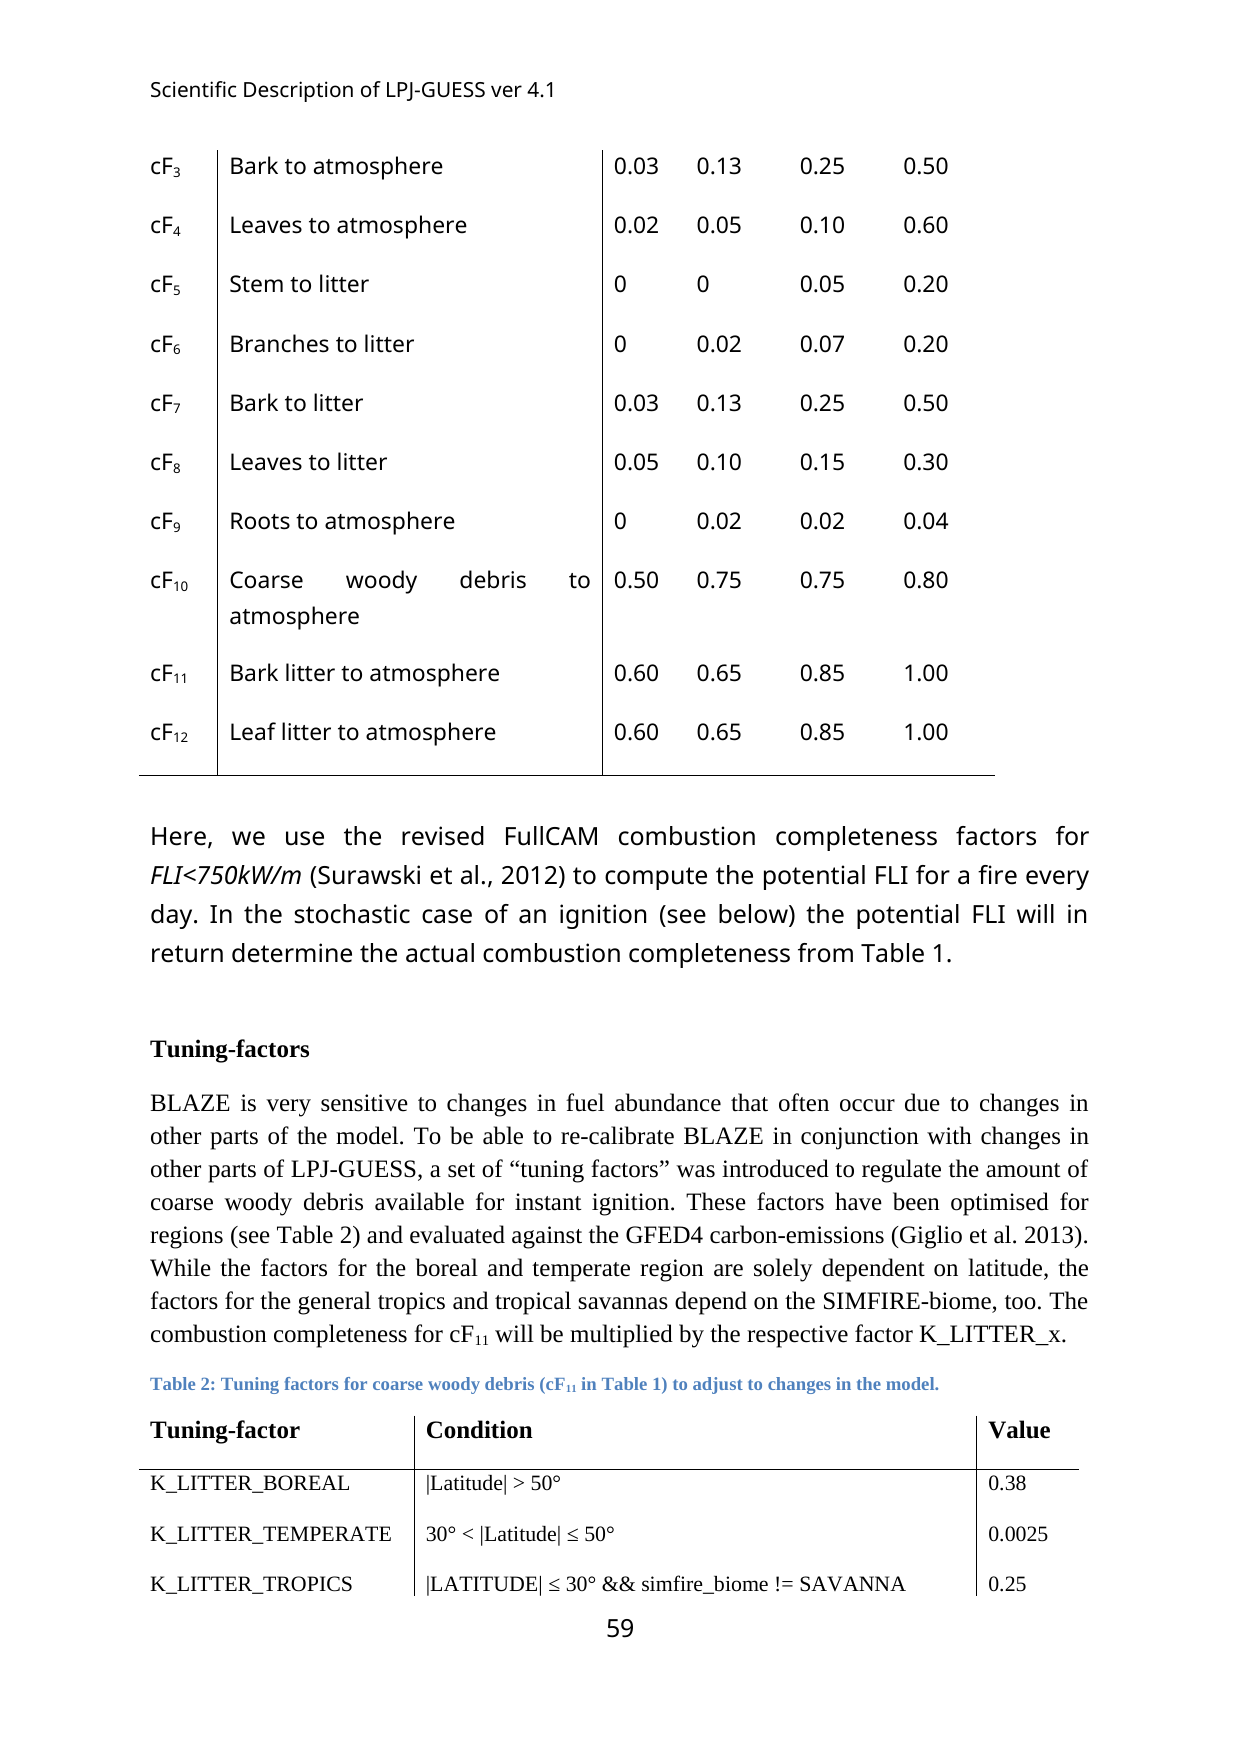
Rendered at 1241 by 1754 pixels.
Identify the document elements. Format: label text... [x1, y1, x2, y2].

table_cell 0.05 [788, 268, 892, 327]
table_cell 0.60 [603, 716, 685, 775]
table_cell 0.05 [685, 209, 788, 268]
text Tuning-factors [150, 1034, 1090, 1063]
table_cell 0 [603, 328, 685, 387]
table_cell 0.65 [685, 656, 788, 716]
table_cell 0.75 [788, 564, 892, 656]
table_cell 0.85 [788, 716, 892, 775]
table_cell 0.25 [788, 150, 892, 209]
table_cell 0.20 [892, 328, 995, 387]
table_cell 0.05 [603, 446, 685, 505]
table_cell cF8 [139, 446, 217, 505]
table_cell Leaves to litter [218, 446, 602, 505]
table_cell 0.0025 [977, 1521, 1079, 1571]
table_cell cF9 [139, 505, 217, 564]
table_cell 0.13 [685, 150, 788, 209]
text BLAZE is very sensitive to changes in fuel abundance that often occur due to changes in other parts of the model. To be able to re-calibrate BLAZE in conjunction with changes in other parts of LPJ-GUESS, a set of “tuning factors” was introduced to regulate the amount of coarse woody debris available for instant ignition. These factors have been optimised for regions (see Table 2) and evaluated against the GFED4 carbon-emissions (Giglio et al. 2013). While the factors for the boreal and temperate region are solely dependent on latitude, the factors for the general tropics and tropical savannas depend on the SIMFIRE-biome, too. The combustion completeness for cF11 will be multiplied by the respective factor K_LITTER_x. [150, 1088, 1090, 1348]
table_cell 0.25 [977, 1571, 1079, 1596]
table_cell 0.02 [685, 328, 788, 387]
table_cell Coarse woody debris to atmosphere [218, 564, 602, 656]
table_cell cF12 [139, 716, 217, 775]
table_cell 0 [603, 268, 685, 327]
table_cell 0.15 [788, 446, 892, 505]
table_cell 0.50 [603, 564, 685, 656]
table_cell 0.30 [892, 446, 995, 505]
table_cell 30° < |Latitude| ≤ 50° [415, 1521, 976, 1571]
table_cell 0.25 [788, 387, 892, 446]
table_cell 0.10 [788, 209, 892, 268]
table_cell 0.03 [603, 387, 685, 446]
table_cell K_LITTER_BOREAL [139, 1470, 414, 1521]
table_cell Branches to litter [218, 328, 602, 387]
table_cell Leaf litter to atmosphere [218, 716, 602, 775]
table_cell |Latitude| > 50° [415, 1470, 976, 1521]
table_cell 0.38 [977, 1470, 1079, 1521]
table_cell 0.80 [892, 564, 995, 656]
table_cell cF11 [139, 656, 217, 716]
table_cell cF7 [139, 387, 217, 446]
text Here, we use the revised FullCAM combustion completeness factors for FLI<750kW/m (Surawski et al., 2012) to compute the potential FLI for a fire every day. In the stochastic case of an ignition (see below) the potential FLI will in return determine the actual combustion completeness from Table 1. [150, 818, 1090, 970]
table_cell 0 [603, 505, 685, 564]
table_cell 0.50 [892, 150, 995, 209]
table_cell 0 [685, 268, 788, 327]
table_cell 1.00 [892, 656, 995, 716]
table_cell 0.02 [603, 209, 685, 268]
table_cell 0.10 [685, 446, 788, 505]
table_cell Leaves to atmosphere [218, 209, 602, 268]
table_cell Bark to atmosphere [218, 150, 602, 209]
table_cell K_LITTER_TROPICS [139, 1571, 414, 1596]
table_cell cF6 [139, 328, 217, 387]
table_cell 0.07 [788, 328, 892, 387]
table_cell 0.50 [892, 387, 995, 446]
table_cell 0.60 [892, 209, 995, 268]
table_header Value [977, 1416, 1079, 1469]
table_cell 0.65 [685, 716, 788, 775]
table_cell Stem to litter [218, 268, 602, 327]
table_cell 0.75 [685, 564, 788, 656]
table_cell 0.20 [892, 268, 995, 327]
table_cell 0.02 [788, 505, 892, 564]
table_cell 1.00 [892, 716, 995, 775]
table_cell Bark to litter [218, 387, 602, 446]
table_cell cF10 [139, 564, 217, 656]
table_cell 0.03 [603, 150, 685, 209]
table_cell 0.02 [685, 505, 788, 564]
table_cell K_LITTER_TEMPERATE [139, 1521, 414, 1571]
text Table 2: Tuning factors for coarse woody debris (cF11 in Table 1) to adjust to changes in the model. [150, 1373, 1090, 1395]
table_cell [415, 1571, 976, 1596]
table_cell 0.85 [788, 656, 892, 716]
table_cell Bark litter to atmosphere [218, 656, 602, 716]
table_header Tuning-factor [139, 1416, 414, 1469]
table_cell cF4 [139, 209, 217, 268]
table_cell 0.04 [892, 505, 995, 564]
table_cell 0.60 [603, 656, 685, 716]
table_cell cF3 [139, 150, 217, 209]
table_cell 0.13 [685, 387, 788, 446]
table_cell cF5 [139, 268, 217, 327]
table_cell Roots to atmosphere [218, 505, 602, 564]
table_header Condition [415, 1416, 976, 1469]
